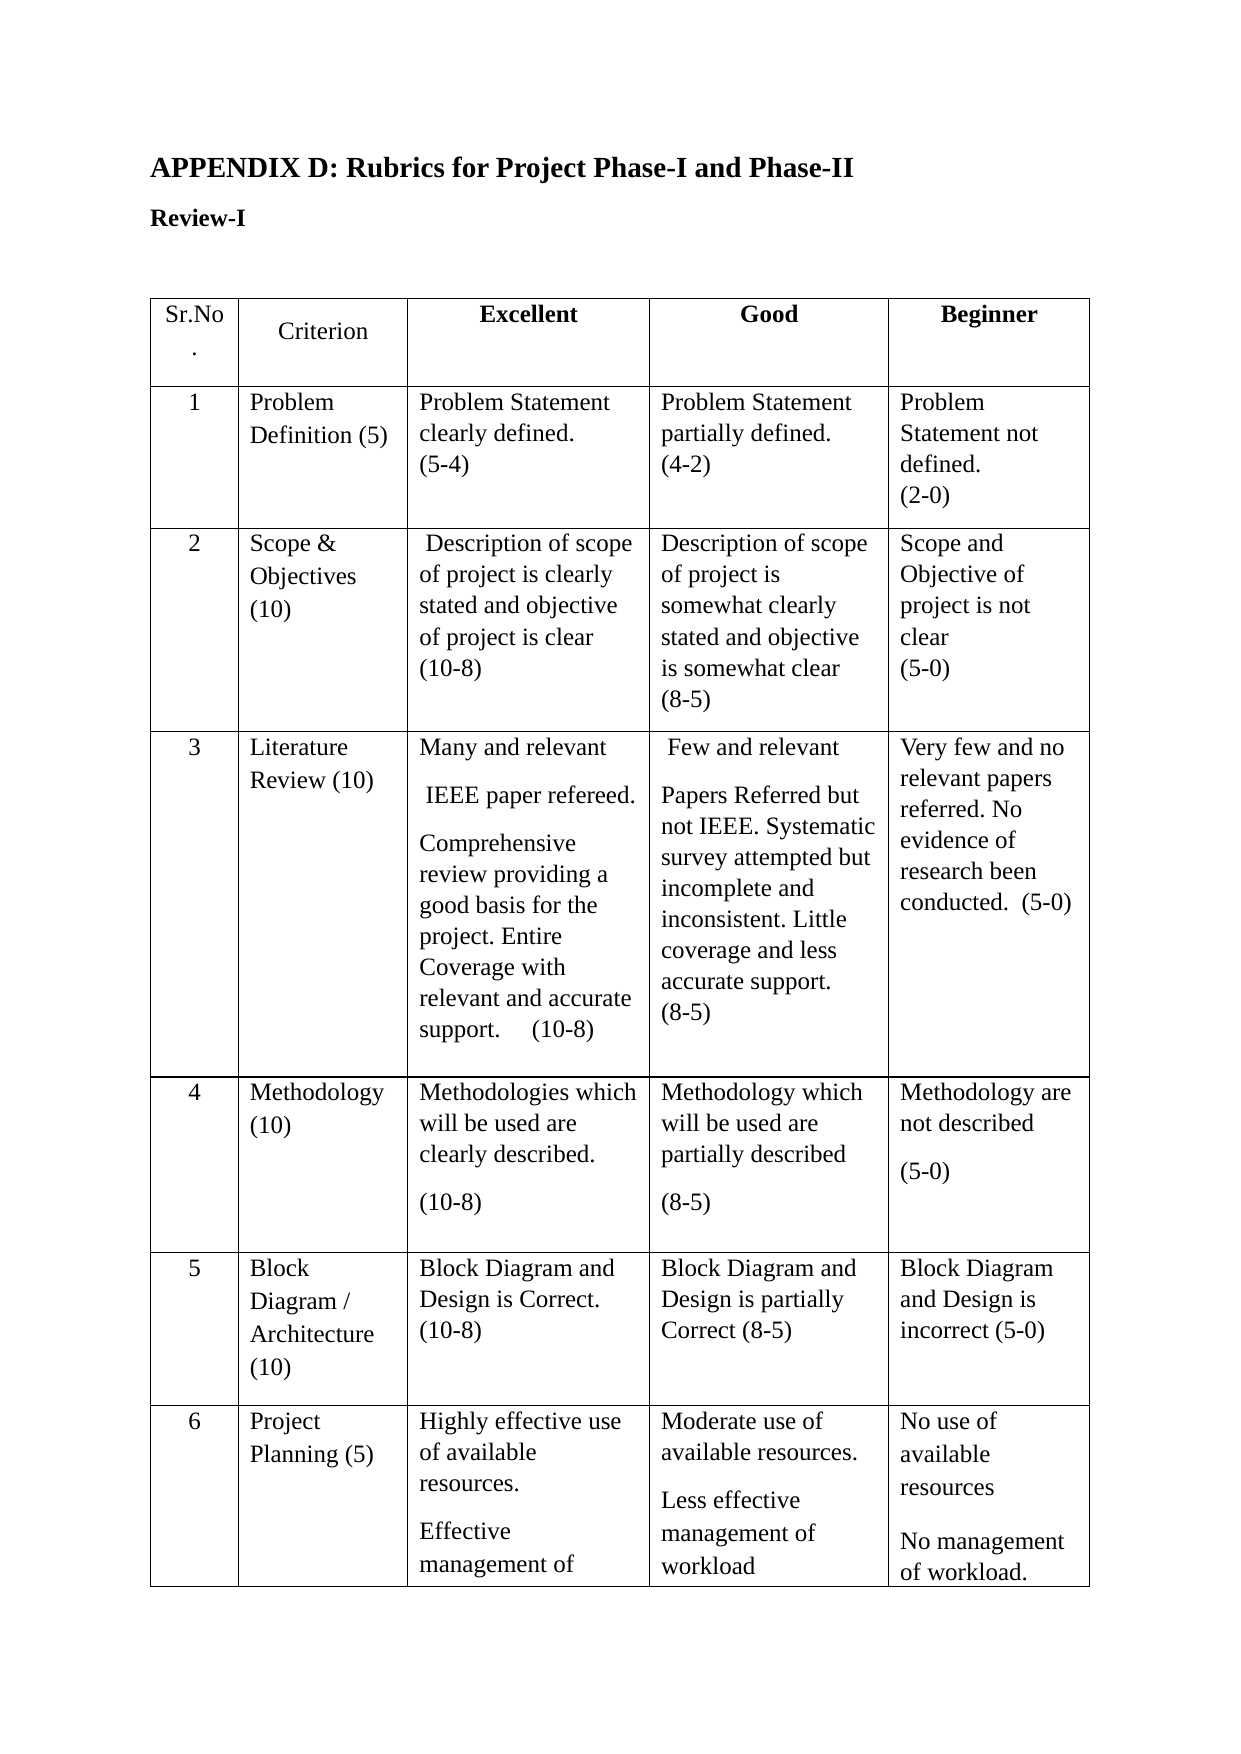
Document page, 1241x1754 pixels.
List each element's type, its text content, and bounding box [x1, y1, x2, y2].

table_cell Methodology (10) [239, 1078, 407, 1252]
table_header Criterion [239, 299, 407, 386]
table_cell Block Diagram and Design is incorrect (5-0) [889, 1253, 1089, 1405]
table_cell Problem Statement partially defined. (4-2) [650, 387, 888, 527]
table_cell Block Diagram and Design is partially Correct (8-5) [650, 1253, 888, 1405]
text APPENDIX D: Rubrics for Project Phase-I and Phase-II [150, 150, 1090, 183]
table_cell Very few and no relevant papers referred. No evidence of research been conducted. (5-0) [889, 732, 1089, 1076]
table_cell 5 [151, 1253, 238, 1405]
table_header Sr.No. [151, 299, 238, 386]
table_cell Problem Statement clearly defined. (5-4) [408, 387, 649, 527]
table_cell 4 [151, 1078, 238, 1252]
table_cell 2 [151, 529, 238, 731]
table_cell Scope & Objectives (10) [239, 529, 407, 731]
table_cell Methodologies which will be used are clearly described. (10-8) [408, 1078, 649, 1252]
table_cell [408, 1406, 649, 1586]
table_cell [650, 1406, 888, 1586]
table_header Good [650, 299, 888, 386]
table_cell 1 [151, 387, 238, 527]
table_cell 3 [151, 732, 238, 1076]
table_cell Block Diagram / Architecture (10) [239, 1253, 407, 1405]
table_cell Scope and Objective of project is not clear (5-0) [889, 529, 1089, 731]
table_cell Few and relevant Papers Referred but not IEEE. Systematic survey attempted but incomplete and inconsistent. Little coverage and less accurate support. (8-5) [650, 732, 888, 1076]
table_cell Many and relevant IEEE paper refereed. Comprehensive review providing a good basis for the project. Entire Coverage with relevant and accurate support. (10-8) [408, 732, 649, 1076]
table_cell Problem Statement not defined. (2-0) [889, 387, 1089, 527]
table_header Beginner [889, 299, 1089, 386]
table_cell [239, 1406, 407, 1586]
table_cell Problem Definition (5) [239, 387, 407, 527]
table_header Excellent [408, 299, 649, 386]
table_cell Block Diagram and Design is Correct. (10-8) [408, 1253, 649, 1405]
table_cell 6 [151, 1406, 238, 1586]
table_cell Methodology which will be used are partially described (8-5) [650, 1078, 888, 1252]
table_cell Methodology are not described (5-0) [889, 1078, 1089, 1252]
table_cell Description of scope of project is somewhat clearly stated and objective is somewhat clear (8-5) [650, 529, 888, 731]
table_cell Description of scope of project is clearly stated and objective of project is clear (10-8) [408, 529, 649, 731]
table_cell Literature Review (10) [239, 732, 407, 1076]
text Review-I [150, 203, 1090, 232]
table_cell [889, 1406, 1089, 1586]
